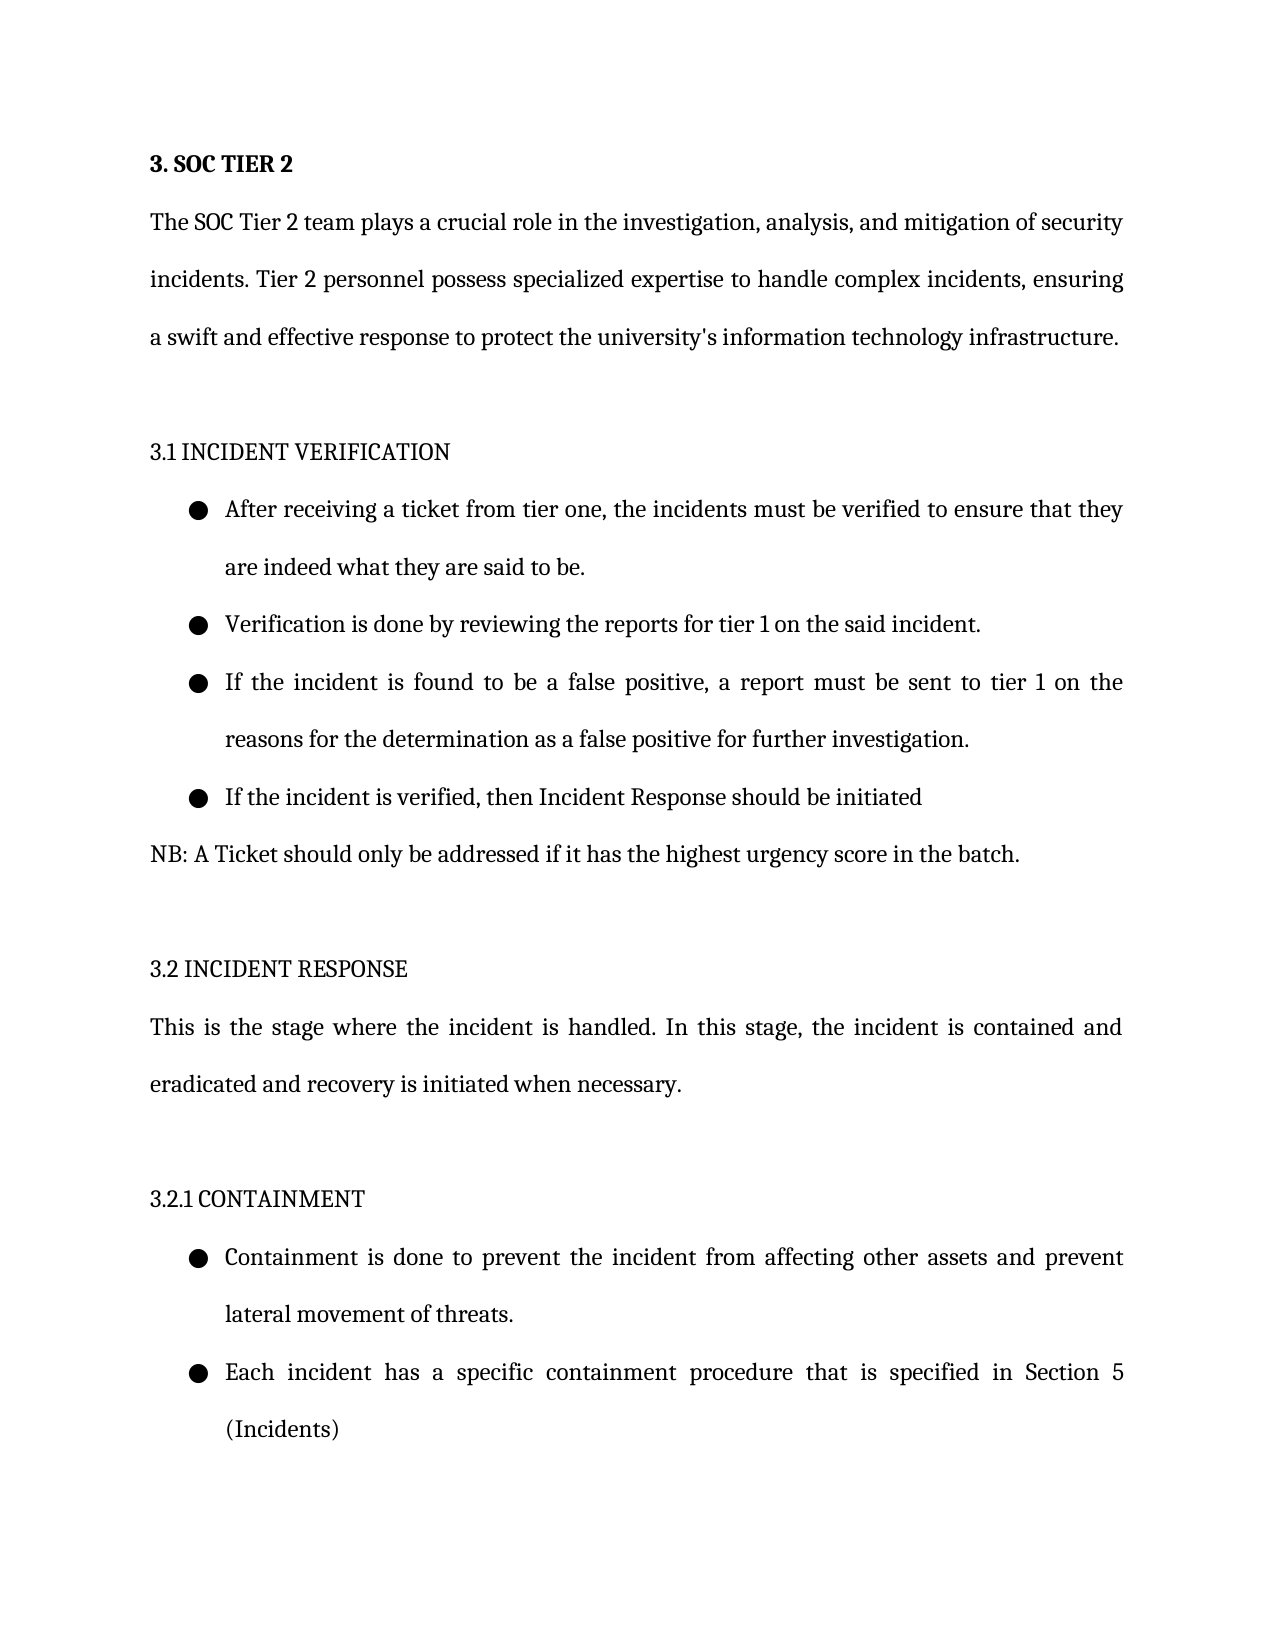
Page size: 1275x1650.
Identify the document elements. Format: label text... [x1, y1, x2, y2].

text The SOC Tier 2 team plays a crucial role in the investigation, analysis, and mitigation of security incidents. Tier 2 personnel possess specialized expertise to handle complex incidents, ensuring a swift and effective response to protect the university's information technology infrastructure. [150, 207, 1125, 351]
text This is the stage where the incident is handled. In this stage, the incident is contained and eradicated and recovery is initiated when necessary. [150, 1012, 1125, 1099]
list Each incident has a specific containment procedure that is specified in Section 5 (Incidents) [187, 1357, 1125, 1444]
list After receiving a ticket from tier one, the incidents must be verified to ensure that they are indeed what they are said to be. [187, 495, 1125, 581]
text NB: A Ticket should only be addressed if it has the highest urgency score in the batch. [150, 840, 1125, 869]
subtitle 3. SOC TIER 2 [150, 150, 1125, 179]
subtitle 3.2.1 CONTAINMENT [150, 1185, 1125, 1214]
list If the incident is verified, then Incident Response should be initiated [187, 782, 1125, 811]
list Verification is done by reviewing the reports for tier 1 on the said incident. [187, 610, 1125, 639]
list Containment is done to prevent the incident from affecting other assets and prevent lateral movement of threats. [187, 1242, 1125, 1329]
list If the incident is found to be a false positive, a report must be sent to tier 1 on the reasons for the determination as a false positive for further investigation. [187, 667, 1125, 754]
subtitle 3.2 INCIDENT RESPONSE [150, 955, 1125, 984]
subtitle 3.1 INCIDENT VERIFICATION [150, 437, 1125, 466]
